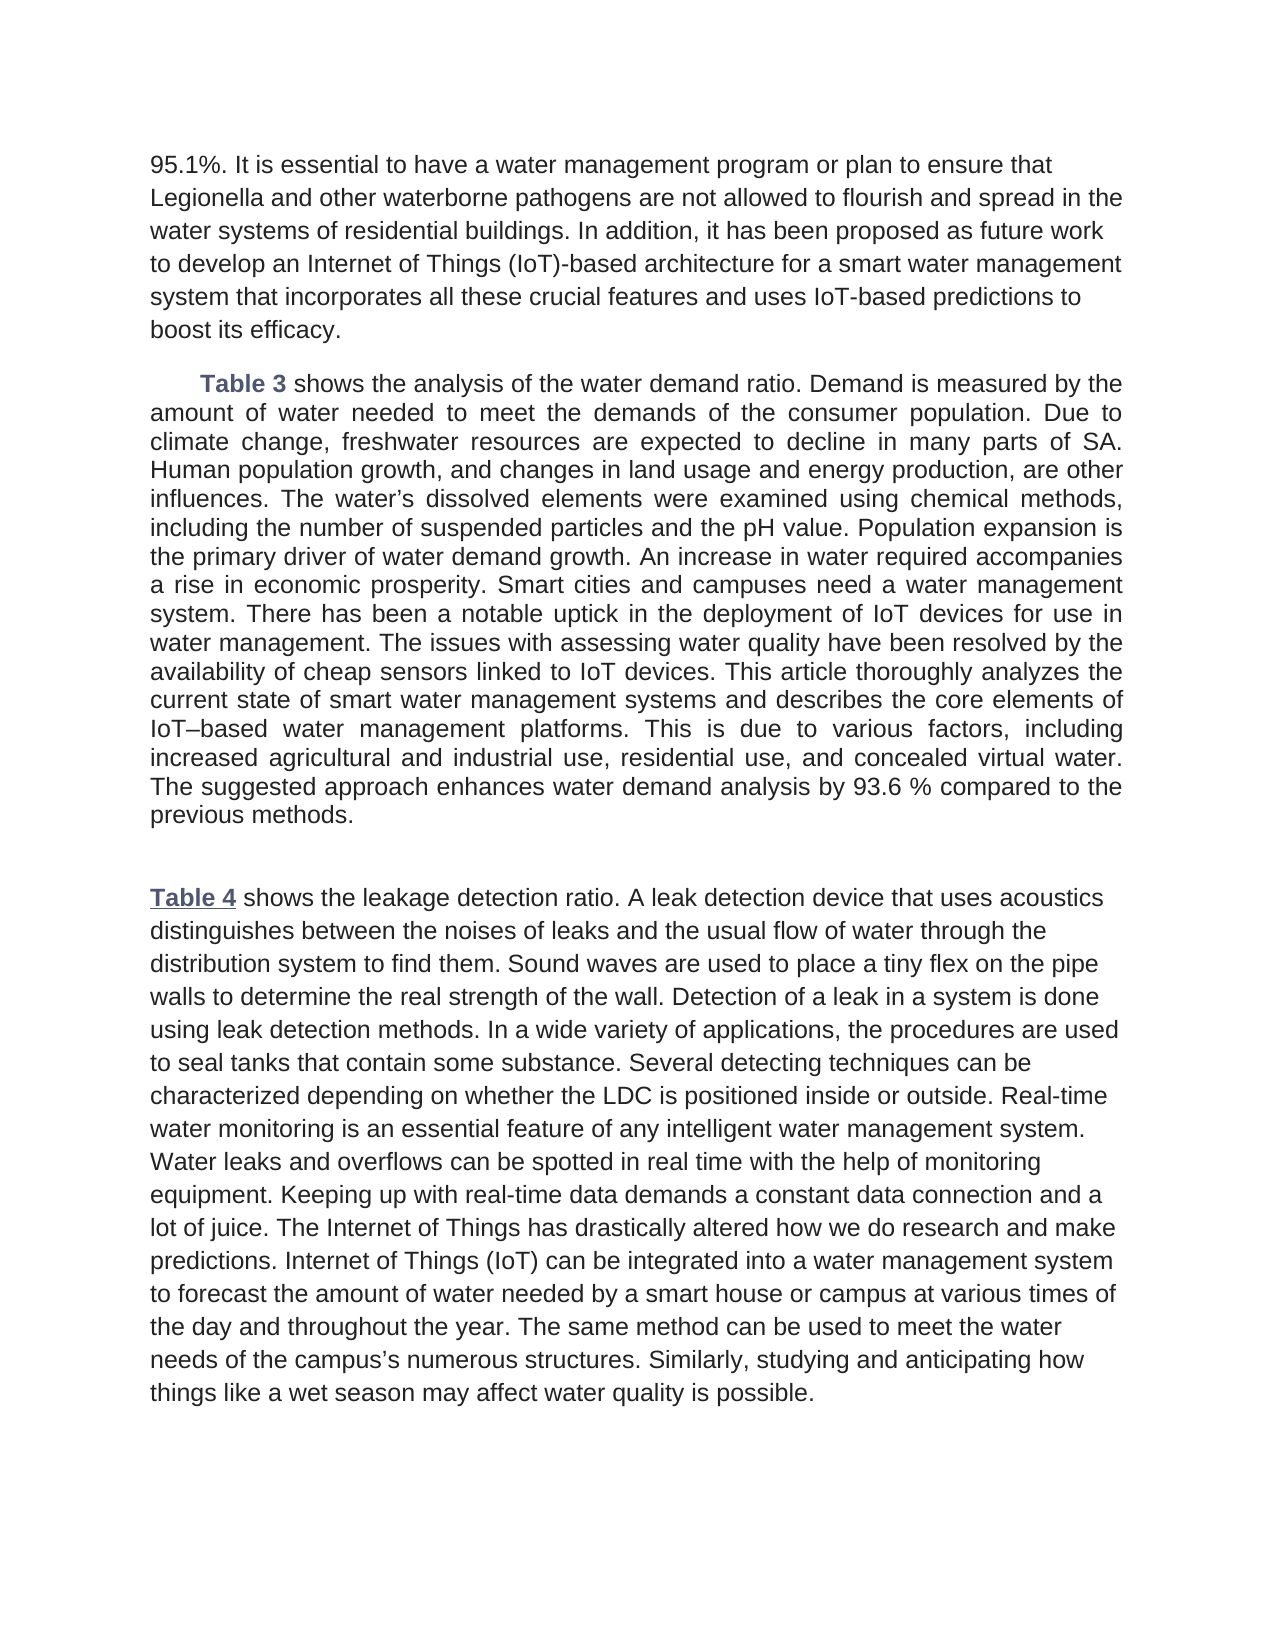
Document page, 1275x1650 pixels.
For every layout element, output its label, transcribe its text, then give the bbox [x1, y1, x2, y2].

text Table 3 shows the analysis of the water demand ratio. Demand is measured by the amount of water needed to meet the demands of the consumer population. Due to climate change, freshwater resources are expected to decline in many parts of SA. Human population growth, and changes in land usage and energy production, are other influences. The water’s dissolved elements were examined using chemical methods, including the number of suspended particles and the pH value. Population expansion is the primary driver of water demand growth. An increase in water required accompanies a rise in economic prosperity. Smart cities and campuses need a water management system. There has been a notable uptick in the deployment of IoT devices for use in water management. The issues with assessing water quality have been resolved by the availability of cheap sensors linked to IoT devices. This article thoroughly analyzes the current state of smart water management systems and describes the core elements of IoT–based water management platforms. This is due to various factors, including increased agricultural and industrial use, residential use, and concealed virtual water. The suggested approach enhances water demand analysis by 93.6 % compared to the previous methods. [150, 369, 1125, 829]
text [150, 150, 1125, 344]
text Table 4 shows the leakage detection ratio. A leak detection device that uses acoustics distinguishes between the noises of leaks and the usual flow of water through the distribution system to find them. Sound waves are used to place a tiny flex on the pipe walls to determine the real strength of the wall. Detection of a leak in a system is done using leak detection methods. In a wide variety of applications, the procedures are used to seal tanks that contain some substance. Several detecting techniques can be characterized depending on whether the LDC is positioned inside or outside. Real-time water monitoring is an essential feature of any intelligent water management system. Water leaks and overflows can be spotted in real time with the help of monitoring equipment. Keeping up with real-time data demands a constant data connection and a lot of juice. The Internet of Things has drastically altered how we do research and make predictions. Internet of Things (IoT) can be integrated into a water management system to forecast the amount of water needed by a smart house or campus at various times of the day and throughout the year. The same method can be used to meet the water needs of the campus’s numerous structures. Similarly, studying and anticipating how things like a wet season may affect water quality is possible. [150, 883, 1125, 1407]
